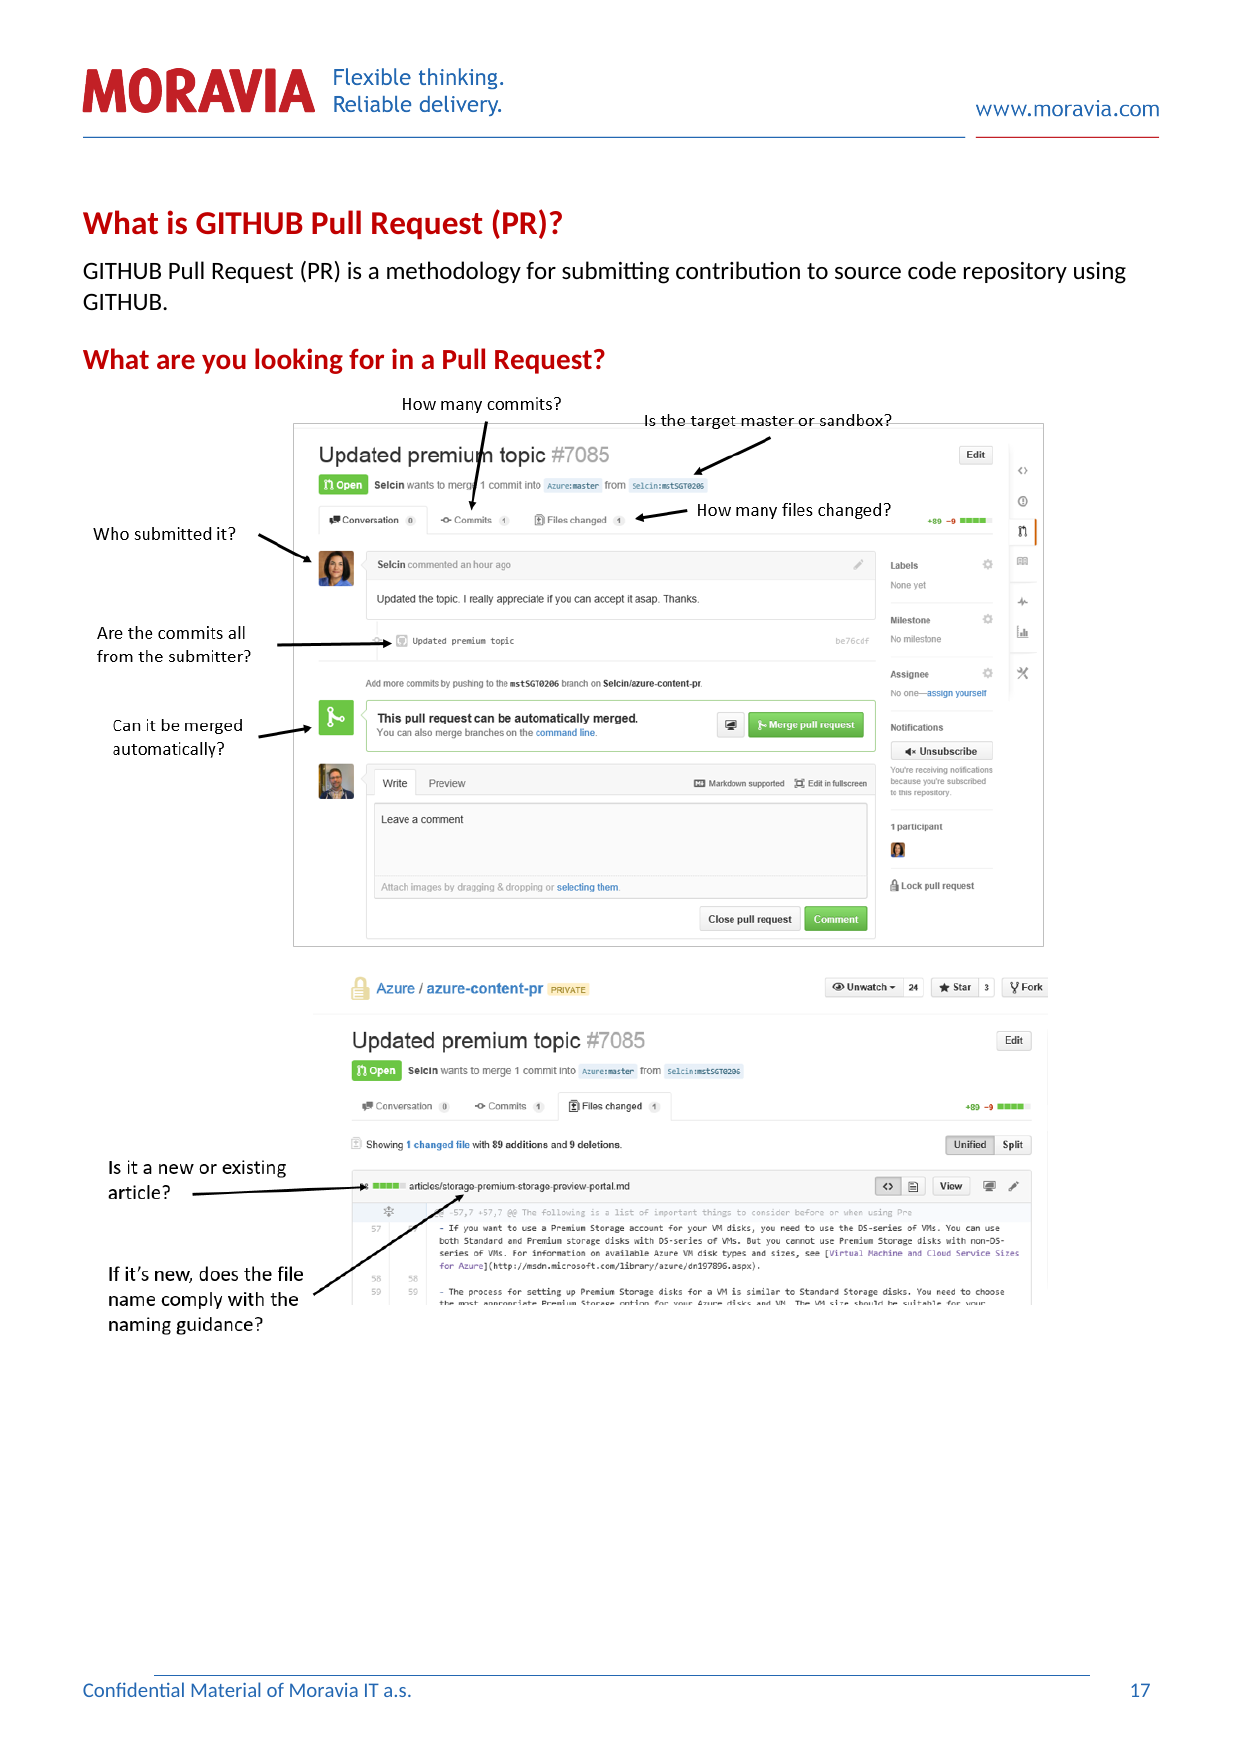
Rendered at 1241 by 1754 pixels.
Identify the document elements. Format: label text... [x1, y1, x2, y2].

text GITHUB Pull Request (PR) is a methodology for submitting contribution to source code repository using GITHUB. [83, 255, 1157, 316]
subtitle What is GITHUB Pull Request (PR)? [83, 202, 1157, 243]
subtitle What are you looking for in a Pull Request? [83, 341, 1157, 377]
picture [82, 389, 1058, 1350]
picture [82, 68, 1160, 138]
